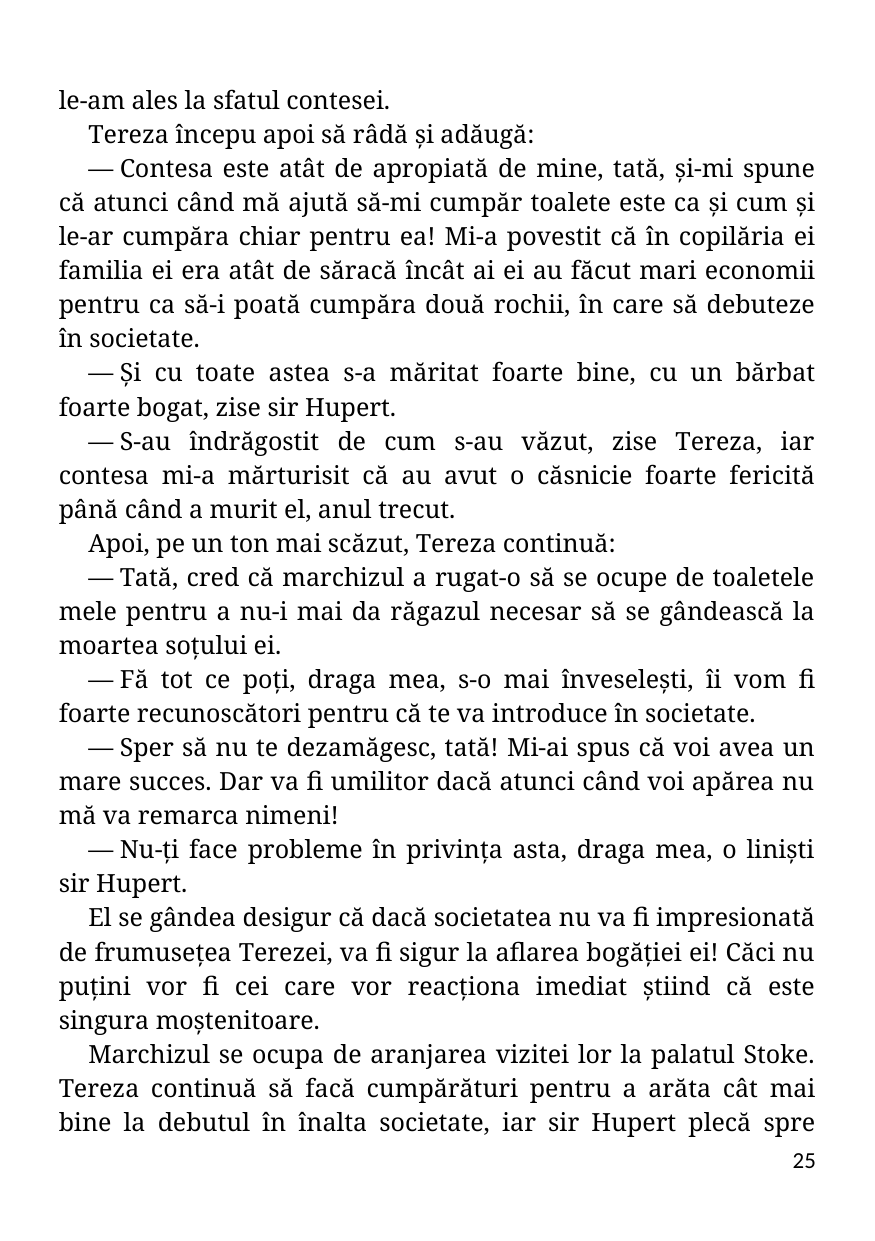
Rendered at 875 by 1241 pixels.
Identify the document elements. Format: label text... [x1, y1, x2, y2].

text — Și cu toate astea s-a măritat foarte bine, cu un bărbat foarte bogat, zise sir Hupert. [58, 355, 816, 423]
text — Tată, cred că marchizul a rugat-o să se ocupe de toaletele mele pentru a nu-i mai da răgazul necesar să se gândească la moartea soțului ei. [58, 559, 816, 662]
text — Fă tot ce poți, draga mea, s-o mai înveselești, îi vom fi foarte recunoscători pentru că te va introduce în societate. [58, 662, 816, 730]
text — Sper să nu te dezamăgesc, tată! Mi-ai spus că voi avea un mare succes. Dar va fi umilitor dacă atunci când voi apărea nu mă va remarca nimeni! [58, 730, 816, 832]
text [58, 1036, 816, 1138]
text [58, 83, 816, 117]
text Tereza începu apoi să râdă și adăugă: [58, 117, 816, 151]
text — Contesa este atât de apropiată de mine, tată, și-mi spune că atunci când mă ajută să-mi cumpăr toalete este ca și cum și le-ar cumpăra chiar pentru ea! Mi-a povestit că în copilăria ei familia ei era atât de săracă încât ai ei au făcut mari economii pentru ca să-i poată cumpăra două rochii, în care să debuteze în societate. [58, 151, 816, 355]
text Apoi, pe un ton mai scăzut, Tereza continuă: [58, 525, 816, 559]
text El se gândea desigur că dacă societatea nu va fi impresionată de frumusețea Terezei, va fi sigur la aflarea bogăției ei! Căci nu puțini vor fi cei care vor reacționa imediat știind că este singura moștenitoare. [58, 900, 816, 1036]
text — Nu-ți face probleme în privința asta, draga mea, o liniști sir Hupert. [58, 832, 816, 900]
text — S-au îndrăgostit de cum s-au văzut, zise Tereza, iar contesa mi-a mărturisit că au avut o căsnicie foarte fericită până când a murit el, anul trecut. [58, 423, 816, 525]
